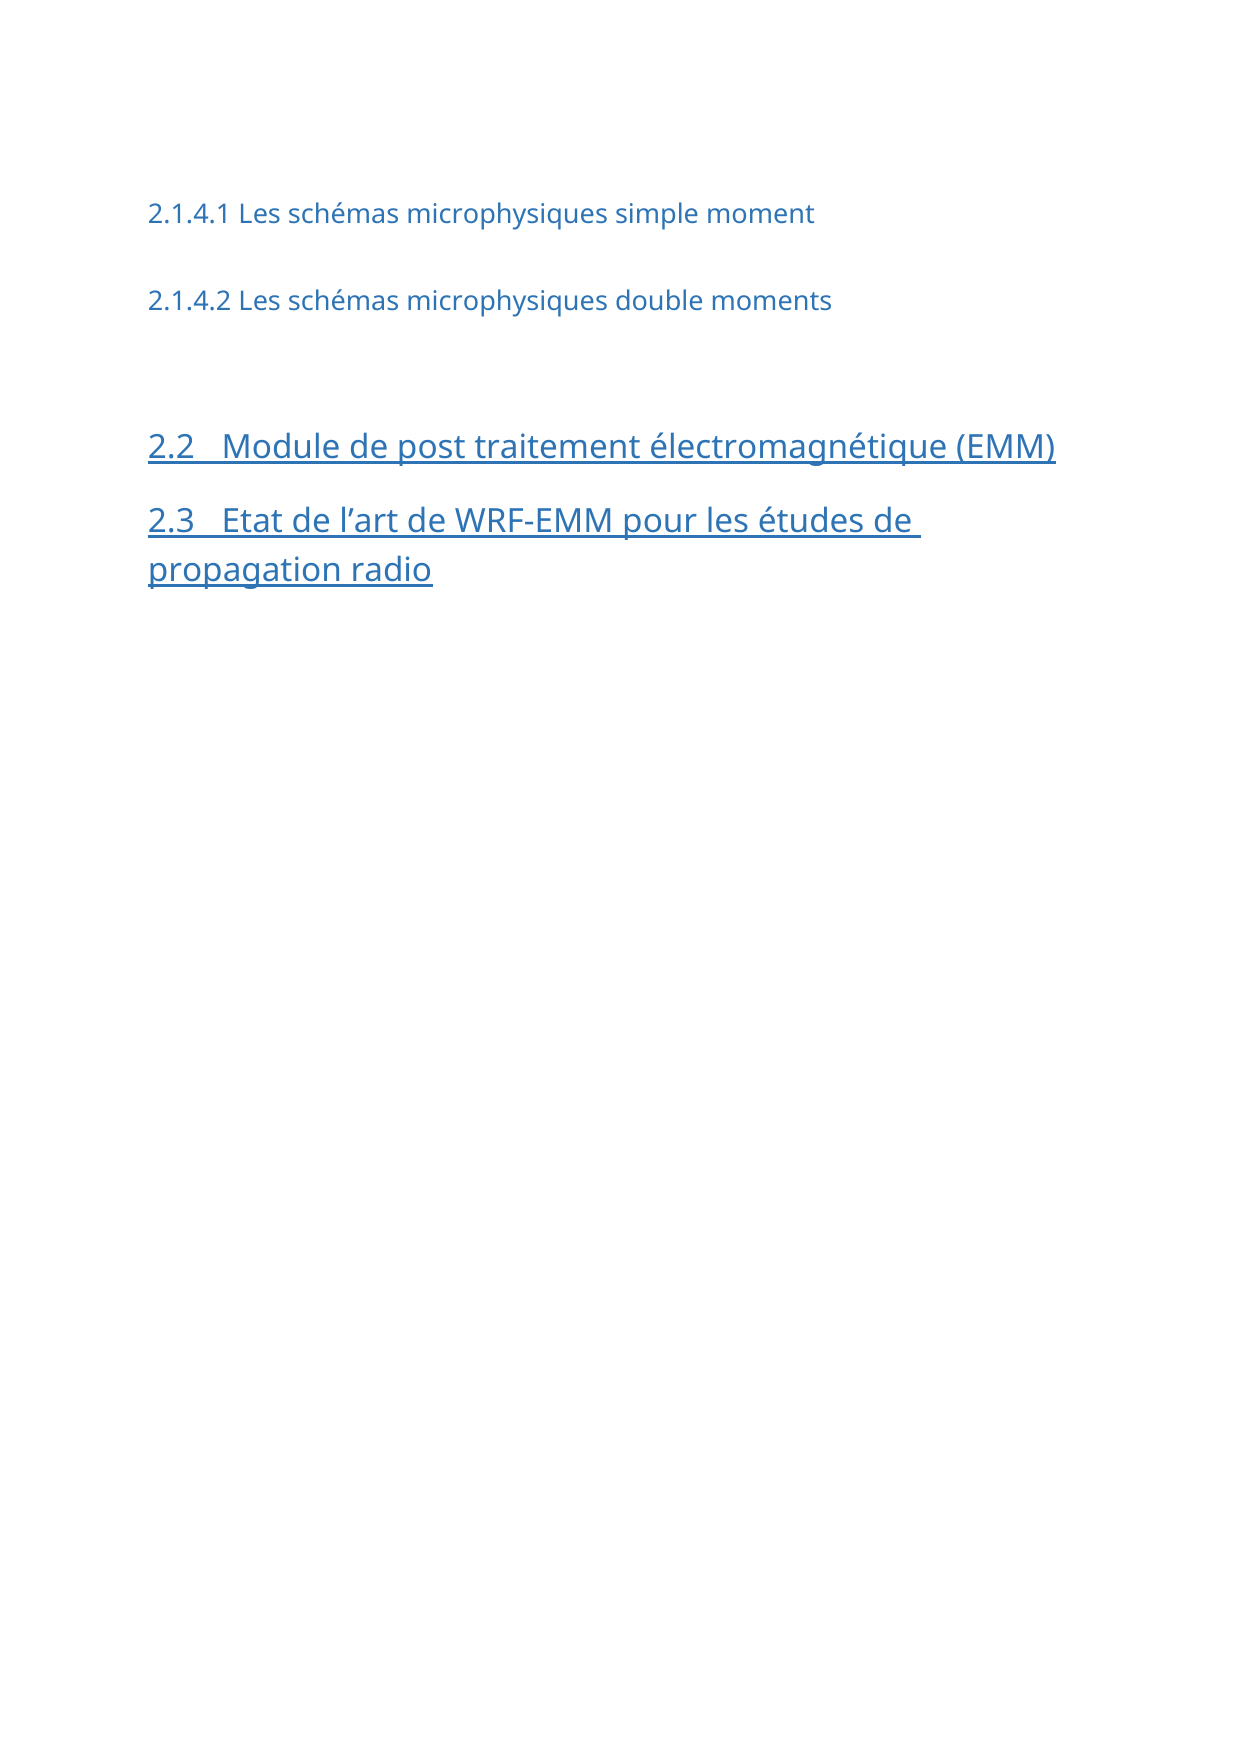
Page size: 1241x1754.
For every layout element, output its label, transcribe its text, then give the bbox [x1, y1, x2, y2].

subtitle 2.1.4.2 Les schémas microphysiques double moments [148, 281, 1093, 318]
subtitle 2.1.4.1 Les schémas microphysiques simple moment [148, 194, 1093, 231]
subtitle 2.2 Module de post traitement électromagnétique (EMM) [148, 423, 1093, 468]
subtitle 2.3 Etat de l’art de WRF-EMM pour les études de propagation radio [148, 497, 1093, 591]
